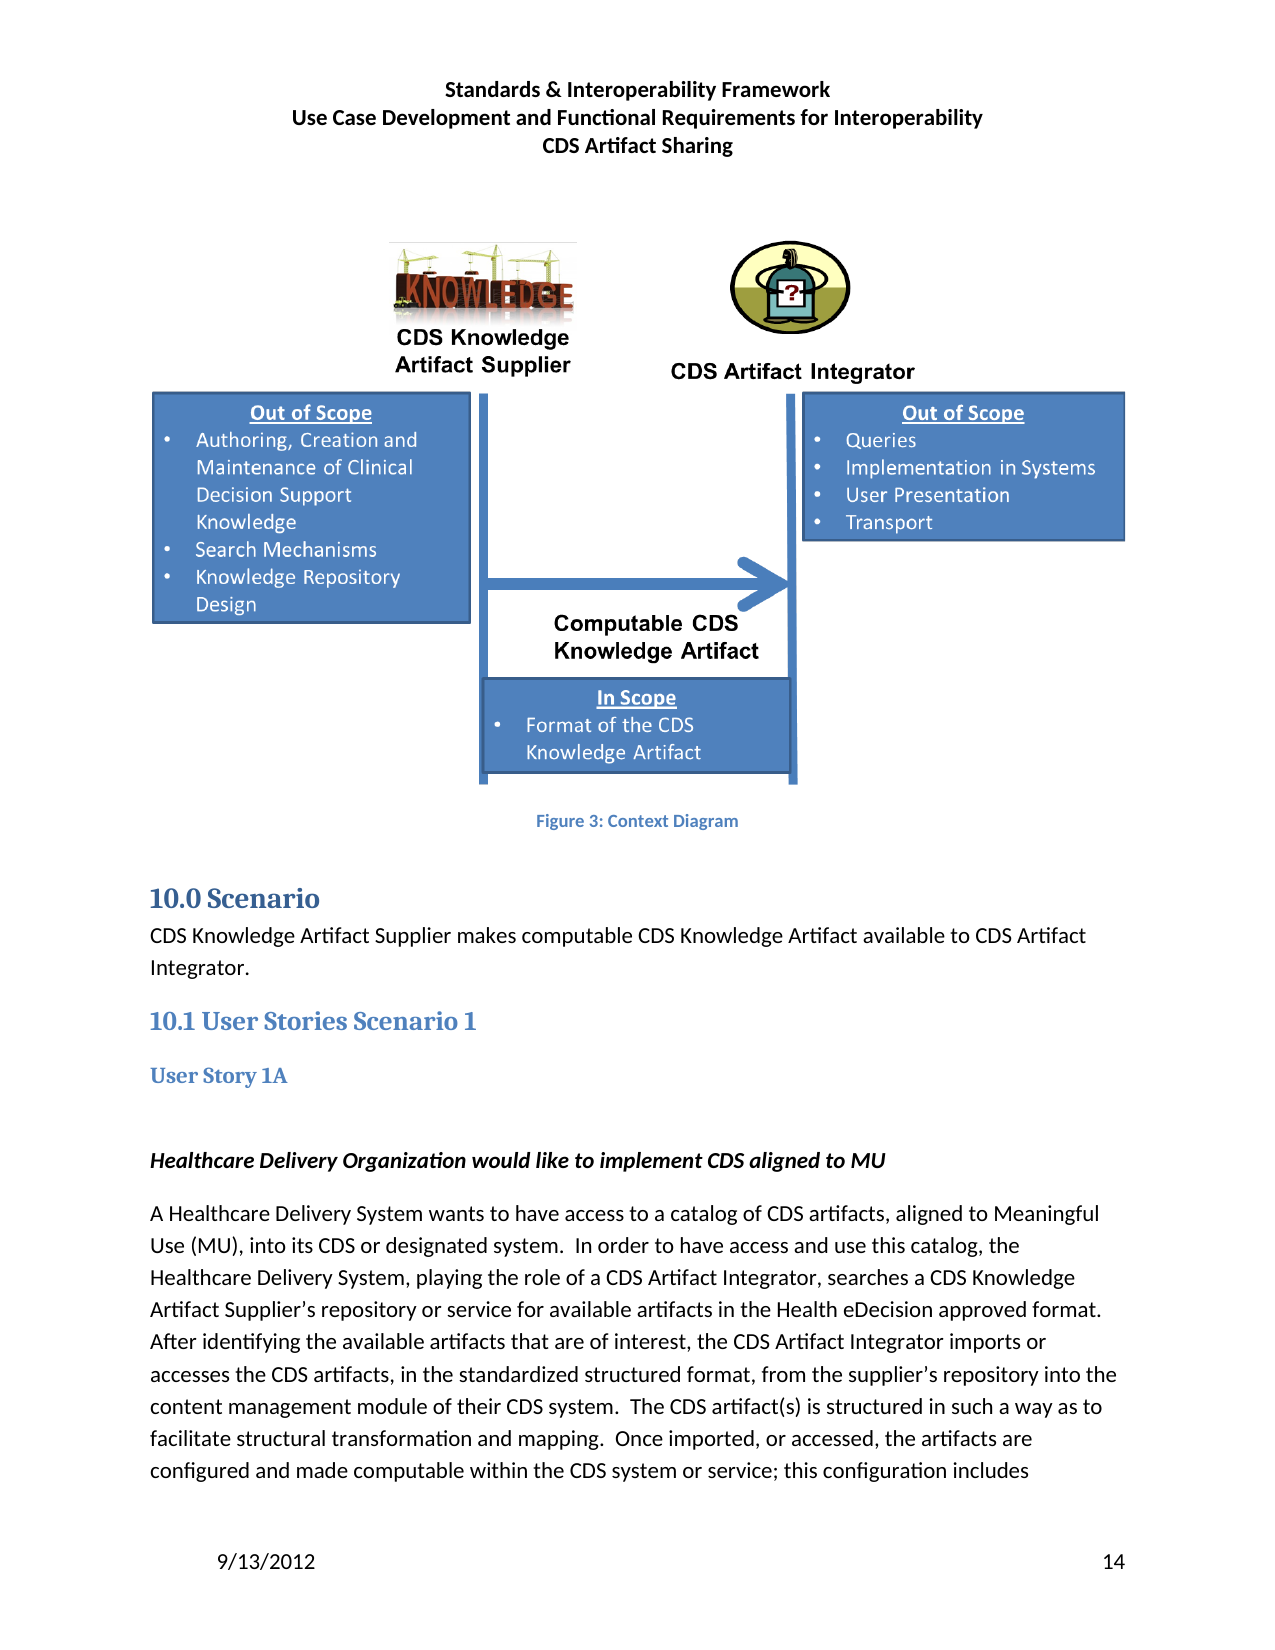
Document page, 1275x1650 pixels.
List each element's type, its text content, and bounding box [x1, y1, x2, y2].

subtitle 10.1 User Stories Scenario 1 [150, 1006, 1125, 1037]
text Figure 3: Context Diagram [150, 809, 1125, 832]
picture [150, 240, 1125, 785]
subtitle User Story 1A [150, 1062, 1125, 1089]
text CDS Knowledge Artifact Supplier makes computable CDS Knowledge Artifact available to CDS Artifact Integrator. [150, 921, 1125, 981]
text Healthcare Delivery Organization would like to implement CDS aligned to MU [150, 1146, 1125, 1174]
subtitle 10.0 Scenario [150, 882, 1125, 916]
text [150, 1199, 1125, 1484]
